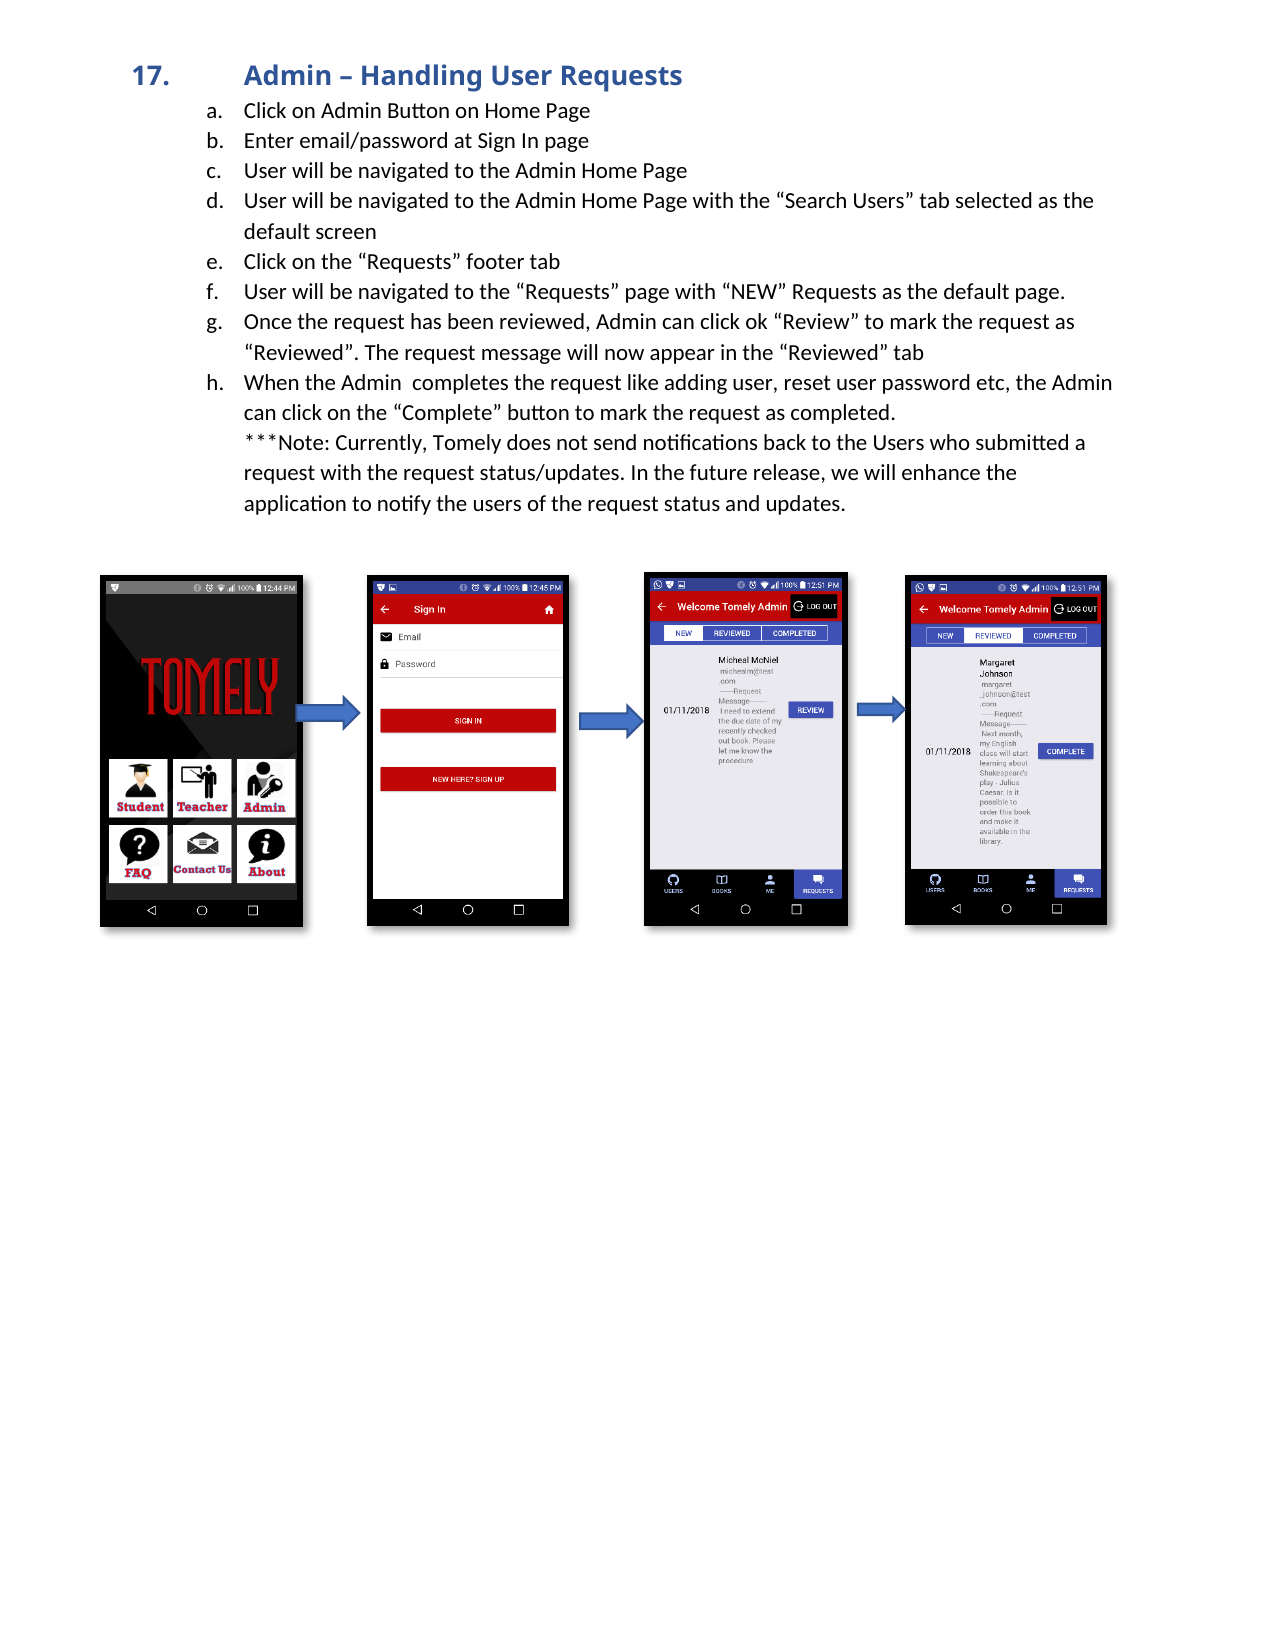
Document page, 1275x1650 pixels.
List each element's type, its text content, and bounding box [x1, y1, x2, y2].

picture [106, 581, 297, 921]
list When the Admin completes the request like adding user, reset user password etc, the Admin can click on the “Complete” button to mark the request as completed. [206, 368, 1125, 426]
list Enter email/password at Sign In page [206, 126, 1125, 154]
list Click on the “Requests” footer tab [206, 247, 1125, 275]
picture [373, 581, 563, 920]
list User will be navigated to the “Requests” page with “NEW” Requests as the default page. [206, 277, 1125, 305]
list User will be navigated to the Admin Home Page [206, 156, 1125, 184]
list Admin – Handling User Requests [131, 56, 1125, 93]
list Once the request has been reviewed, Admin can click ok “Review” to mark the request as “Reviewed”. The request message will now appear in the “Reviewed” tab [206, 307, 1125, 366]
list Click on Admin Button on Home Page [206, 96, 1125, 124]
list ***Note: Currently, Tomely does not send notifications back to the Users who submitted a request with the request status/updates. In the future release, we will enhance the application to notify the users of the request status and updates. [244, 428, 1125, 517]
list User will be navigated to the Admin Home Page with the “Search Users” tab selected as the default screen [206, 187, 1125, 245]
picture [650, 578, 842, 919]
picture [911, 581, 1101, 919]
